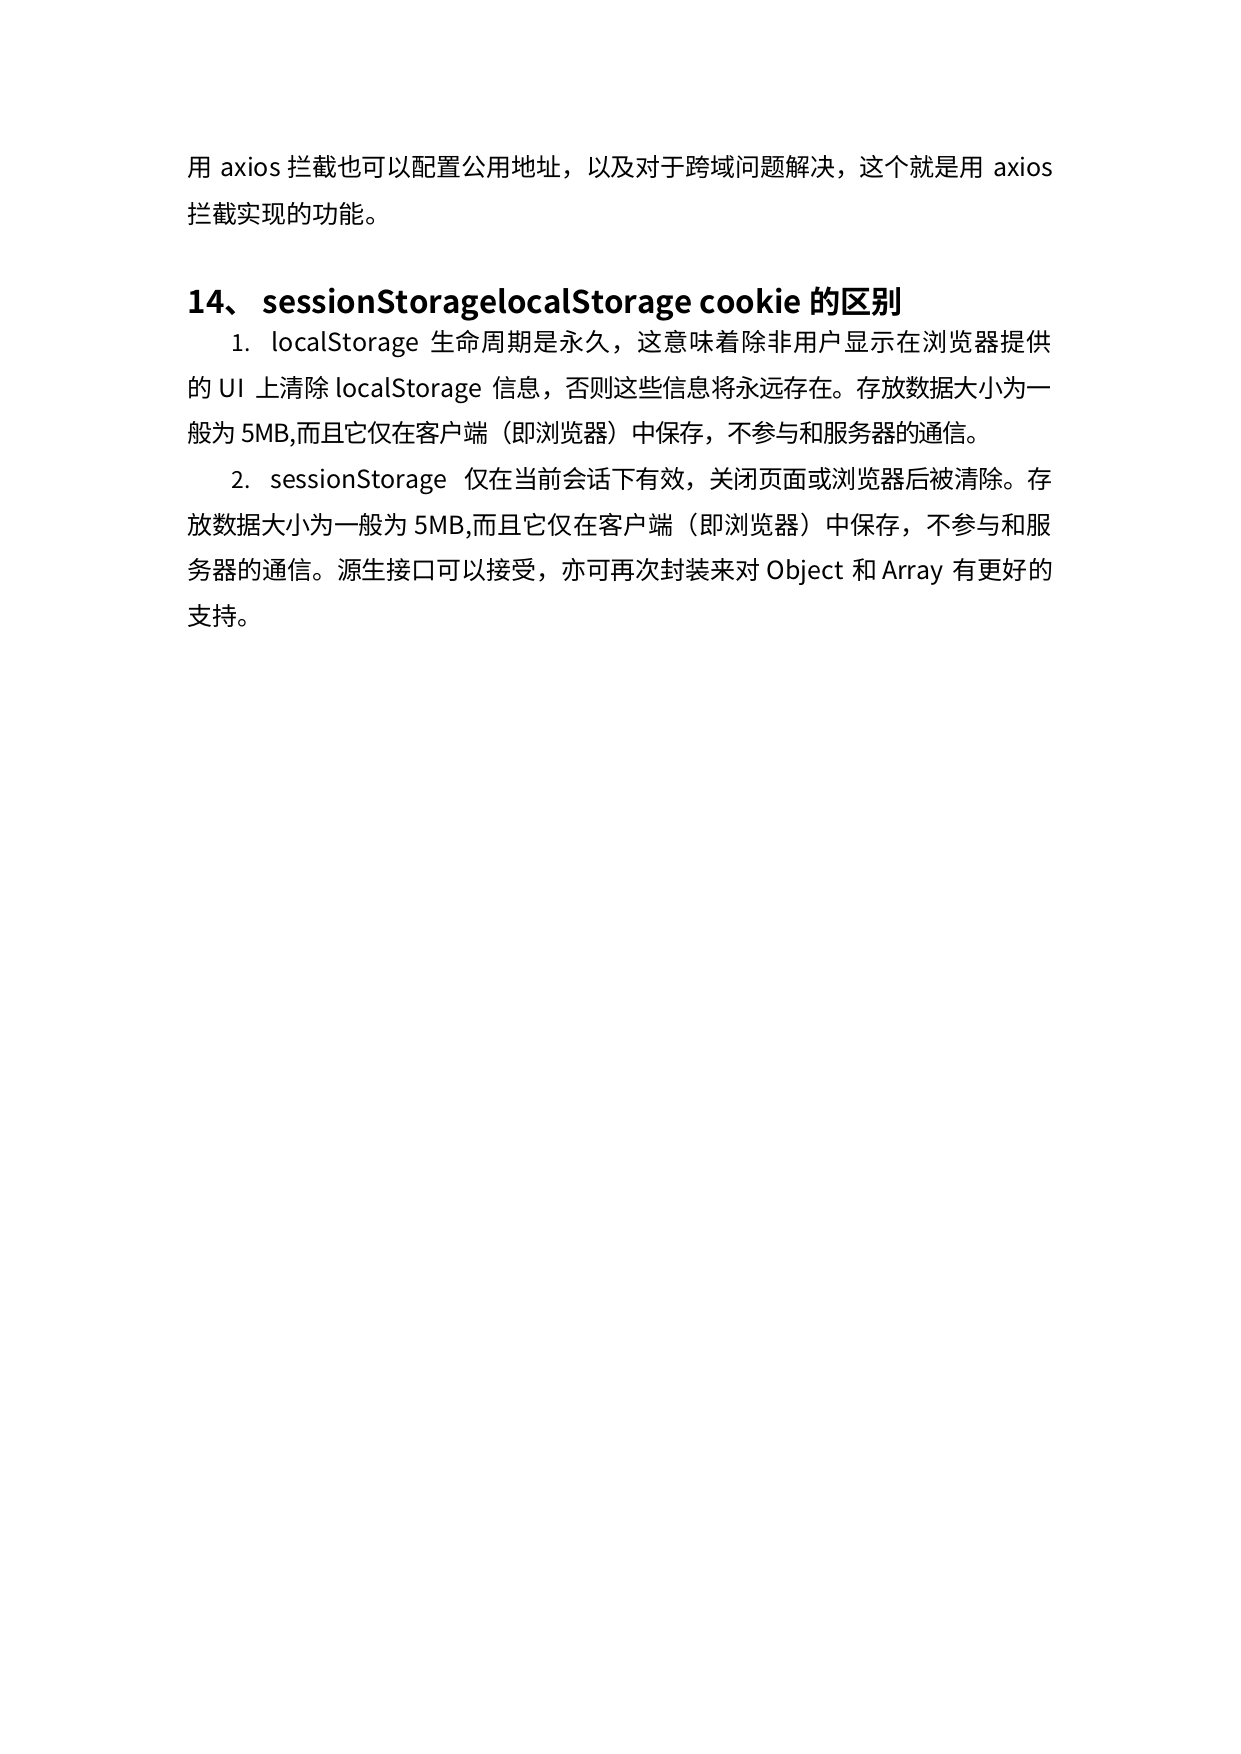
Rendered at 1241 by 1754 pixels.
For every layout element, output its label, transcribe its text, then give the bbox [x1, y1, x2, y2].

subtitle 14、 sessionStoragelocalStorage cookie 的区别 [187, 277, 1109, 322]
list localStorage 生命周期是永久，这意味着除非用户显示在浏览器提供的UI 上清除 localStorage 信息，否则这些信息将永远存在。存放数据大小为一般为5MB,而且它仅在客户端（即浏览器）中保存，不参与和服务器的通信。 [187, 323, 1053, 450]
list sessionStorage 仅在当前会话下有效，关闭页面或浏览器后被清除。存 放数据大小为一般为 5MB,而且它仅在客户端（即浏览器）中保存，不参与和服务器的通信。源生接口可以接受，亦可再次封装来对 Object 和 Array 有更好的支持。 [187, 459, 1053, 633]
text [187, 148, 1053, 231]
